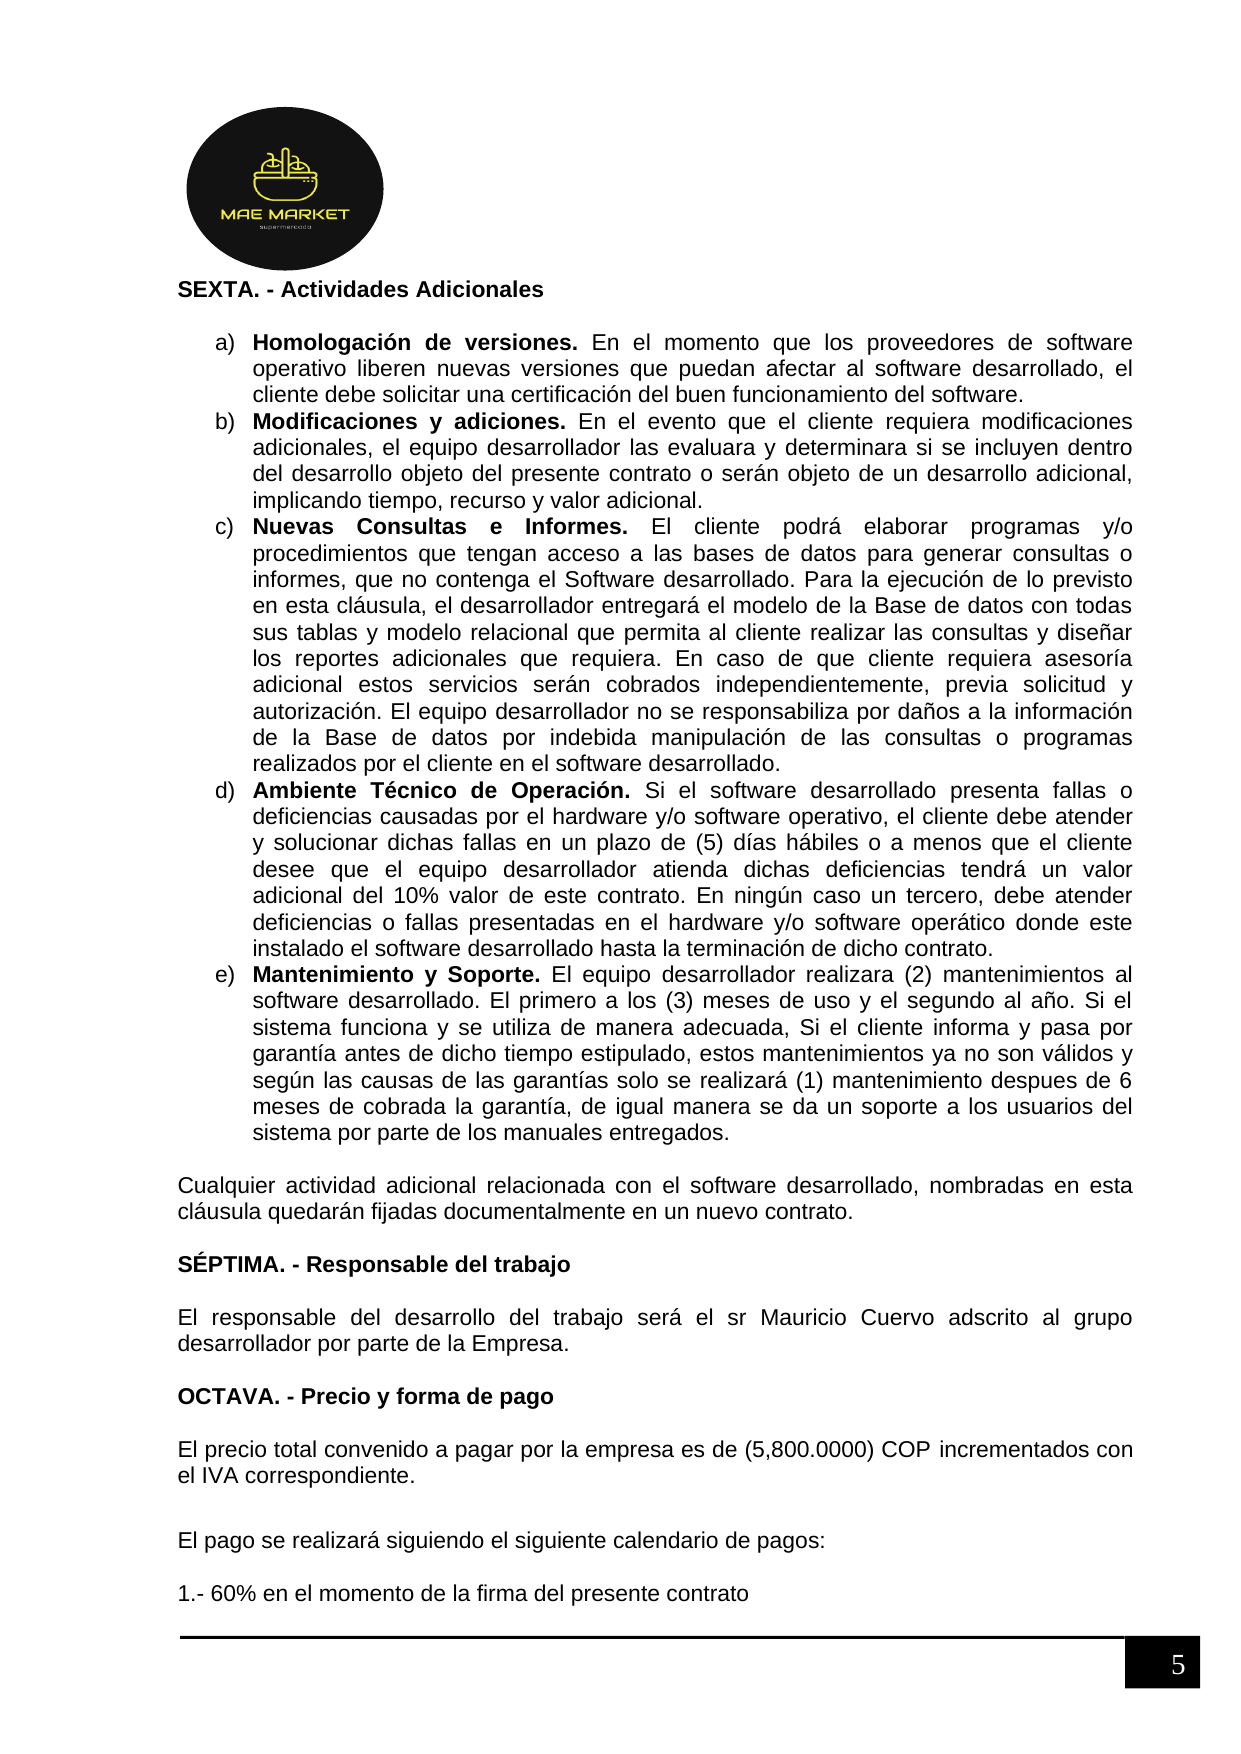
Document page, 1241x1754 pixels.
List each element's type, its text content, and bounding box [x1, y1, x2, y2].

list Mantenimiento y Soporte. El equipo desarrollador realizara (2) mantenimientos al software desarrollado. El primero a los (3) meses de uso y el segundo al año. Si el sistema funciona y se utiliza de manera adecuada, Si el cliente informa y pasa por garantía antes de dicho tiempo estipulado, estos mantenimientos ya no son válidos y según las causas de las garantías solo se realizará (1) mantenimiento despues de 6 meses de cobrada la garantía, de igual manera se da un soporte a los usuarios del sistema por parte de los manuales entregados. [215, 961, 1133, 1146]
text El responsable del desarrollo del trabajo será el sr Mauricio Cuervo adscrito al grupo desarrollador por parte de la Empresa. [177, 1304, 1133, 1356]
text SÉPTIMA. - Responsable del trabajo [177, 1251, 1133, 1277]
text El precio total convenido a pagar por la empresa es de (5,800.0000) COP incrementados con el IVA correspondiente. [177, 1436, 1133, 1488]
text El pago se realizará siguiendo el siguiente calendario de pagos: [177, 1527, 1133, 1553]
list Nuevas Consultas e Informes. El cliente podrá elaborar programas y/o procedimientos que tengan acceso a las bases de datos para generar consultas o informes, que no contenga el Software desarrollado. Para la ejecución de lo previsto en esta cláusula, el desarrollador entregará el modelo de la Base de datos con todas sus tablas y modelo relacional que permita al cliente realizar las consultas y diseñar los reportes adicionales que requiera. En caso de que cliente requiera asesoría adicional estos servicios serán cobrados independientemente, previa solicitud y autorización. El equipo desarrollador no se responsabiliza por daños a la información de la Base de datos por indebida manipulación de las consultas o programas realizados por el cliente en el software desarrollado. [215, 513, 1133, 777]
text OCTAVA. - Precio y forma de pago [177, 1383, 1133, 1409]
text 1.- 60% en el momento de la firma del presente contrato [177, 1580, 1133, 1606]
list Modificaciones y adiciones. En el evento que el cliente requiera modificaciones adicionales, el equipo desarrollador las evaluara y determinara si se incluyen dentro del desarrollo objeto del presente contrato o serán objeto de un desarrollo adicional, implicando tiempo, recurso y valor adicional. [215, 408, 1133, 513]
list Homologación de versiones. En el momento que los proveedores de software operativo liberen nuevas versiones que puedan afectar al software desarrollado, el cliente debe solicitar una certificación del buen funcionamiento del software. [215, 329, 1133, 408]
picture [186, 106, 384, 271]
list Ambiente Técnico de Operación. Si el software desarrollado presenta fallas o deficiencias causadas por el hardware y/o software operativo, el cliente debe atender y solucionar dichas fallas en un plazo de (5) días hábiles o a menos que el cliente desee que el equipo desarrollador atienda dichas deficiencias tendrá un valor adicional del 10% valor de este contrato. En ningún caso un tercero, debe atender deficiencias o fallas presentadas en el hardware y/o software operático donde este instalado el software desarrollado hasta la terminación de dicho contrato. [215, 777, 1133, 961]
text Cualquier actividad adicional relacionada con el software desarrollado, nombradas en esta cláusula quedarán fijadas documentalmente en un nuevo contrato. [177, 1172, 1133, 1225]
text SEXTA. - Actividades Adicionales [177, 276, 1133, 302]
